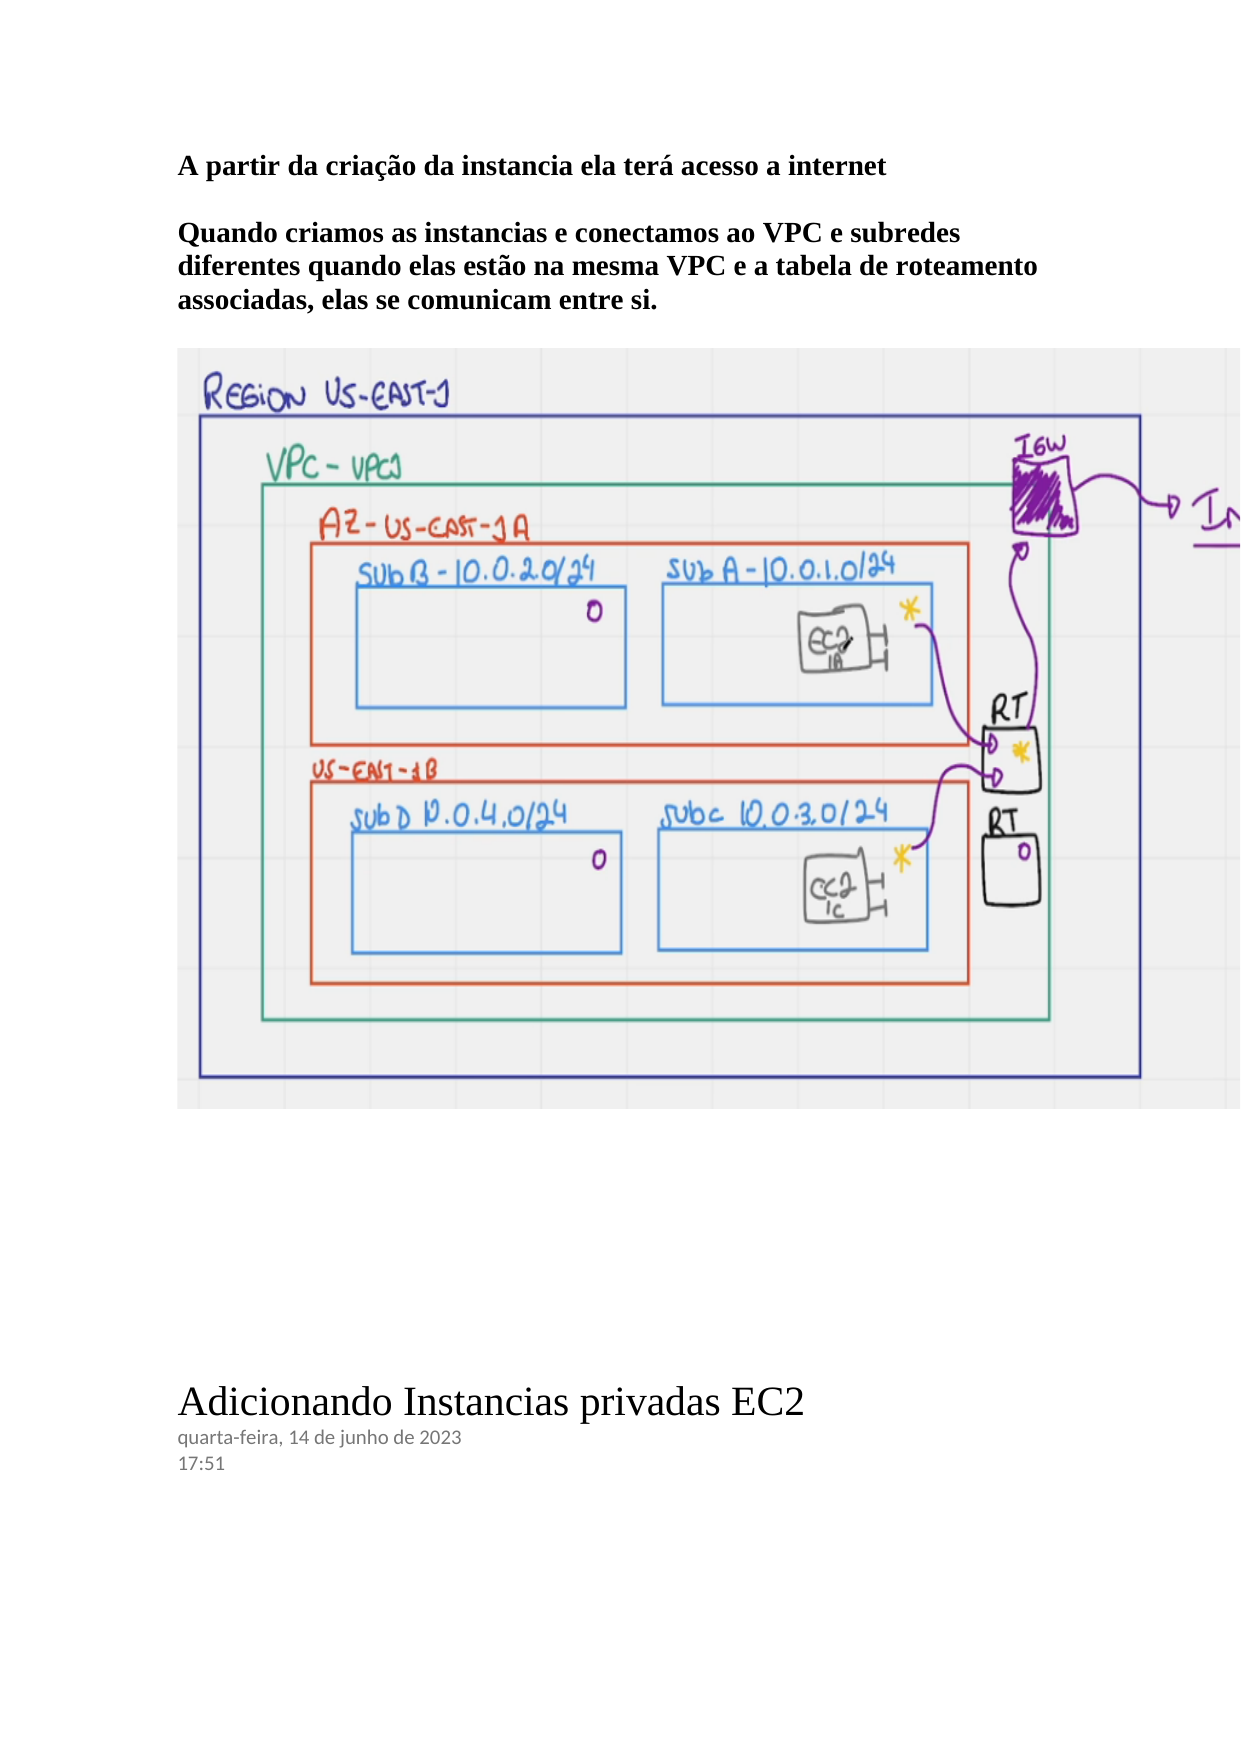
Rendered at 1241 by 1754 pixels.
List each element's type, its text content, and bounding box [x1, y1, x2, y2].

text Adicionando Instancias privadas EC2 [177, 1377, 1063, 1424]
text A partir da criação da instancia ela terá acesso a internet [177, 148, 1063, 181]
picture [177, 348, 1241, 1109]
text quarta-feira, 14 de junho de 2023 [177, 1424, 1063, 1450]
text Quando criamos as instancias e conectamos ao VPC e subredes diferentes quando elas estão na mesma VPC e a tabela de roteamento associadas, elas se comunicam entre si. [177, 215, 1063, 315]
text 17:51 [177, 1450, 1063, 1475]
